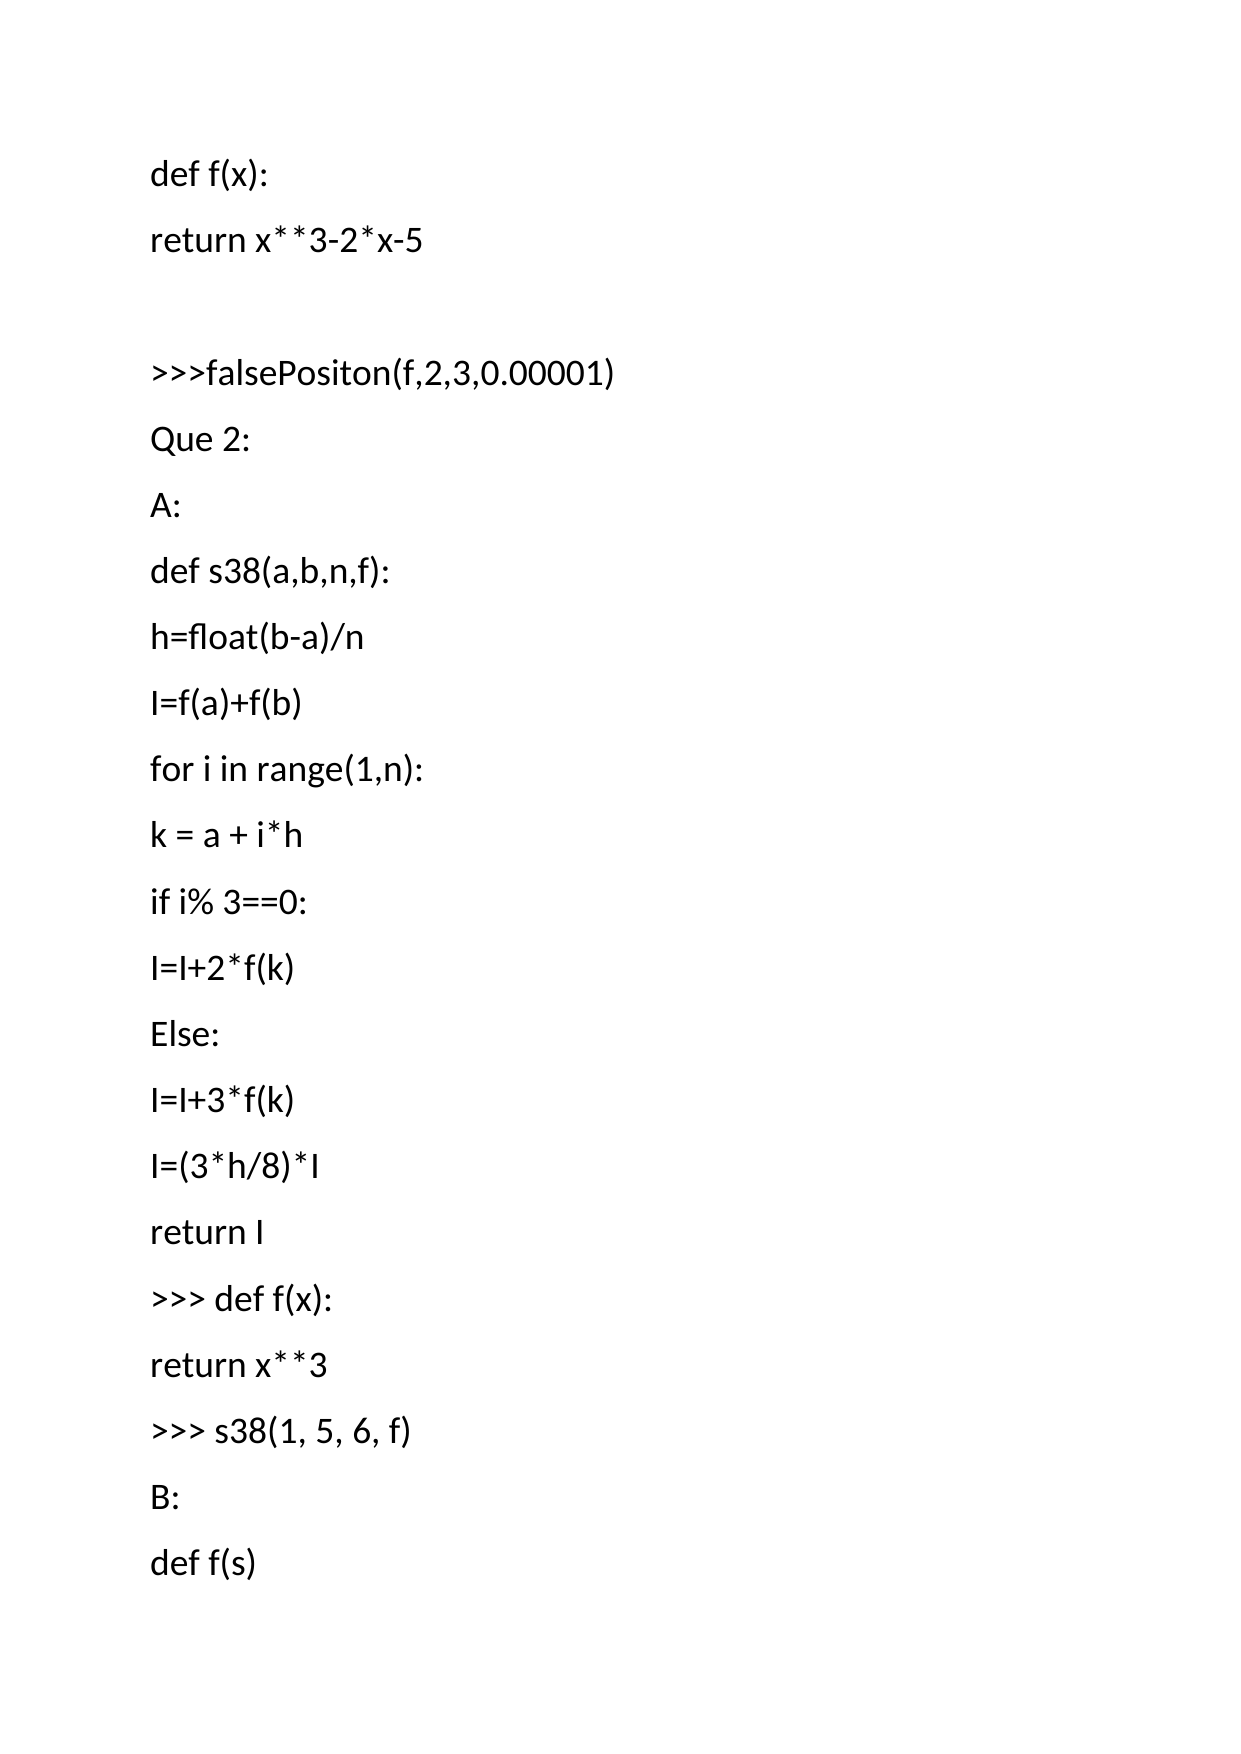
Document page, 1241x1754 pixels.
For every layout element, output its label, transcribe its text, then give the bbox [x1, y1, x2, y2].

text def s38(a,b,n,f): [150, 547, 1090, 593]
text return x**3-2*x-5 [150, 216, 1090, 262]
text if i% 3==0: [150, 878, 1090, 923]
text I=(3*h/8)*I [150, 1142, 1090, 1188]
text Else: [150, 1010, 1090, 1056]
text return x**3 [150, 1341, 1090, 1386]
text >>>falsePositon(f,2,3,0.00001) [150, 348, 1090, 394]
text A: [150, 481, 1090, 527]
text B: [150, 1473, 1090, 1519]
text def f(s) [150, 1539, 1090, 1585]
text I=f(a)+f(b) [150, 679, 1090, 725]
text k = a + i*h [150, 811, 1090, 857]
text >>> s38(1, 5, 6, f) [150, 1407, 1090, 1453]
text h=float(b-a)/n [150, 613, 1090, 659]
text return I [150, 1208, 1090, 1254]
text >>> def f(x): [150, 1274, 1090, 1320]
text Que 2: [150, 414, 1090, 460]
text I=I+3*f(k) [150, 1076, 1090, 1122]
text I=I+2*f(k) [150, 944, 1090, 989]
text for i in range(1,n): [150, 745, 1090, 791]
text def f(x): [150, 150, 1090, 196]
